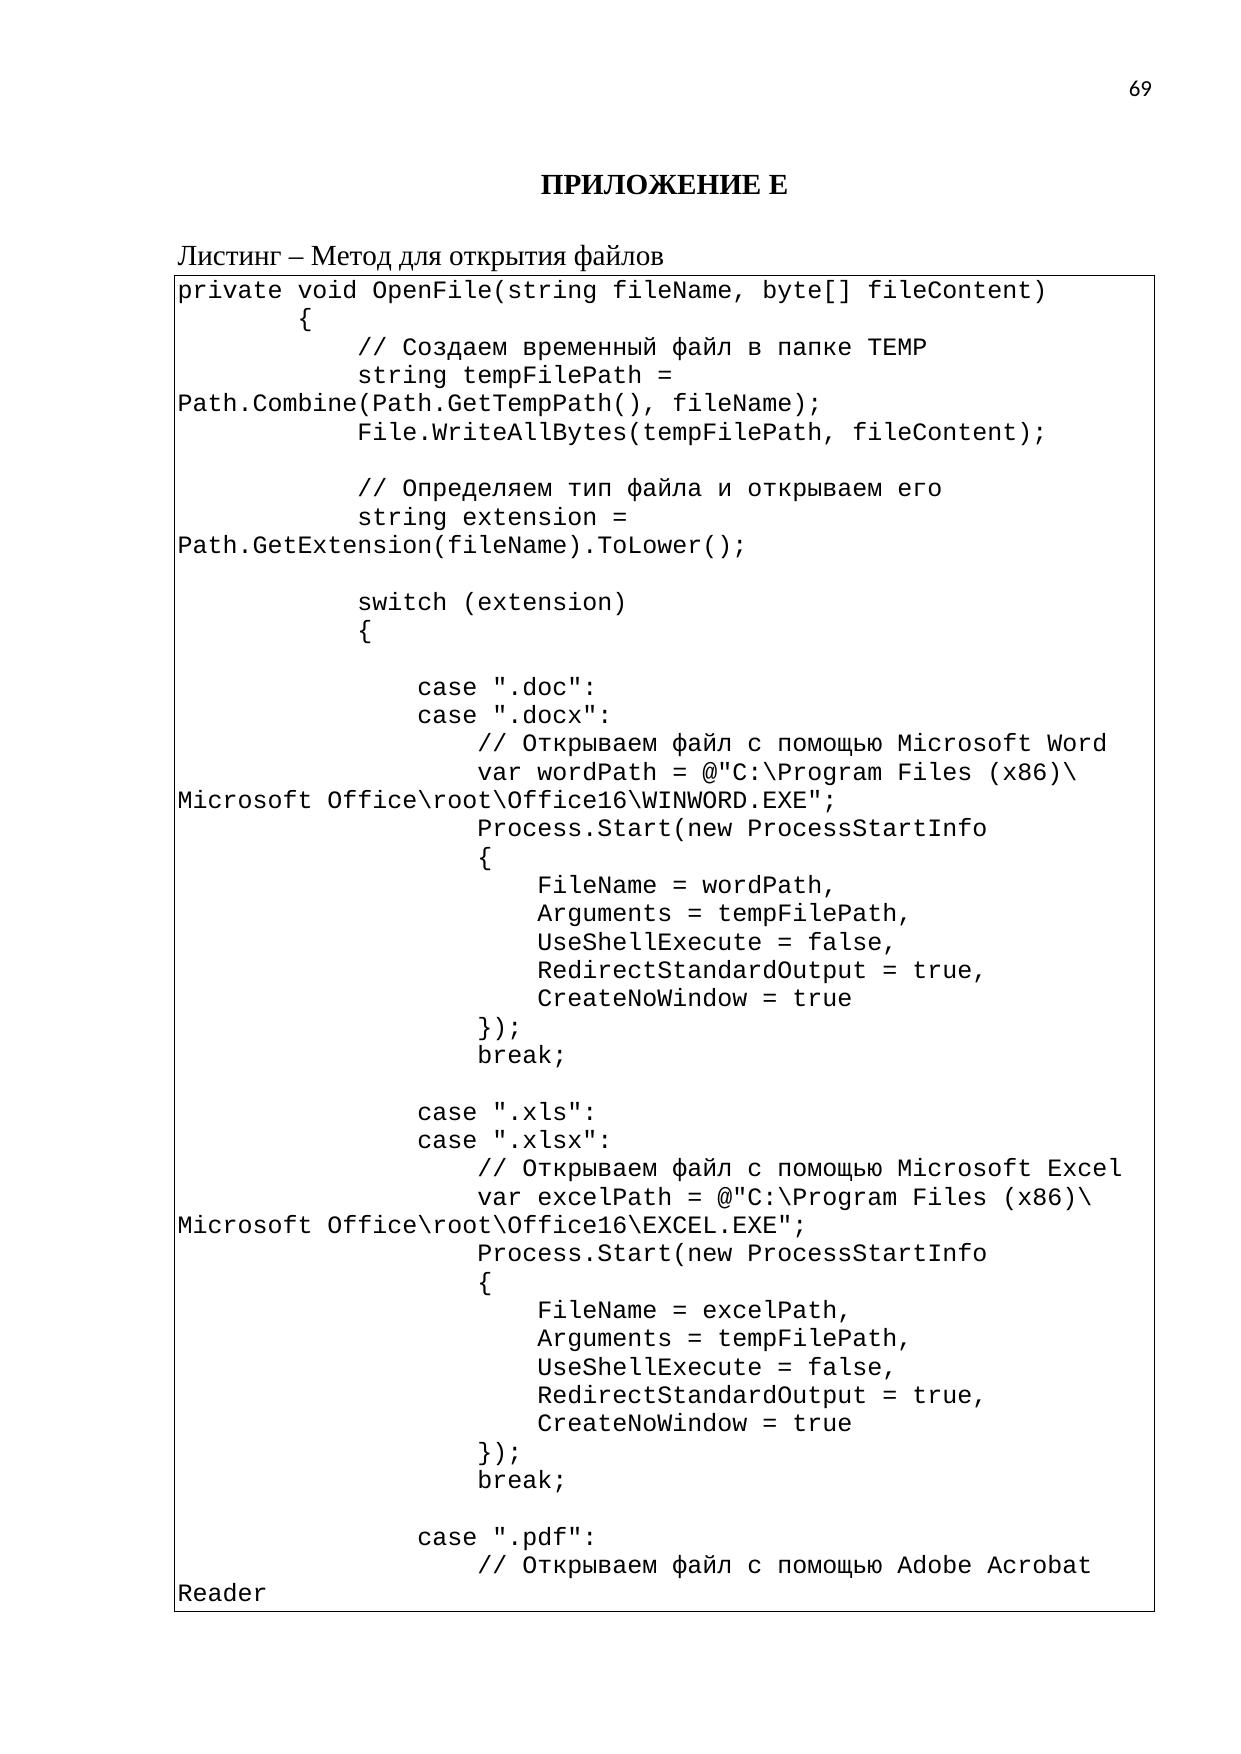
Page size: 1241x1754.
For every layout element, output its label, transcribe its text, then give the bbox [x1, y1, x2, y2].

text UseShellExecute = false, [177, 1354, 1152, 1383]
text UseShellExecute = false, [177, 929, 1152, 958]
text var wordPath = @"C:\Program Files (x86)\Microsoft Office\root\Office16\WINWORD.EXE"; [177, 759, 1152, 816]
text RedirectStandardOutput = true, [177, 1383, 1152, 1411]
text CreateNoWindow = true [177, 1411, 1152, 1439]
text FileName = excelPath, [177, 1298, 1152, 1326]
text }); [177, 1014, 1152, 1043]
text case ".docx": [177, 703, 1152, 731]
text case ".doc": [177, 674, 1152, 703]
text { [177, 1269, 1152, 1298]
text // Открываем файл с помощью Adobe Acrobat Reader [175, 1549, 1154, 1611]
text case ".xls": [177, 1099, 1152, 1128]
text CreateNoWindow = true [177, 986, 1152, 1014]
text // Создаем временный файл в папке TEMP [177, 334, 1152, 363]
text }); [177, 1439, 1152, 1468]
text switch (extension) [177, 589, 1152, 618]
text // Открываем файл с помощью Microsoft Excel [177, 1156, 1152, 1184]
text Arguments = tempFilePath, [177, 901, 1152, 929]
subtitle ПРИЛОЖЕНИЕ Е [177, 167, 1152, 201]
text { [177, 844, 1152, 873]
text Process.Start(new ProcessStartInfo [177, 1241, 1152, 1269]
text var excelPath = @"C:\Program Files (x86)\Microsoft Office\root\Office16\EXCEL.EXE"; [177, 1184, 1152, 1241]
text File.WriteAllBytes(tempFilePath, fileContent); [177, 419, 1152, 448]
text string tempFilePath = Path.Combine(Path.GetTempPath(), fileName); [177, 363, 1152, 419]
text Листинг – Метод для открытия файлов [177, 238, 1152, 272]
text // Определяем тип файла и открываем его [177, 476, 1152, 504]
text case ".pdf": [177, 1524, 1152, 1549]
text private void OpenFile(string fileName, byte[] fileContent) [175, 276, 1154, 306]
text break; [177, 1043, 1152, 1071]
text case ".xlsx": [177, 1128, 1152, 1156]
text { [177, 306, 1152, 334]
text break; [177, 1468, 1152, 1496]
text RedirectStandardOutput = true, [177, 958, 1152, 986]
text Process.Start(new ProcessStartInfo [177, 816, 1152, 844]
text // Открываем файл с помощью Microsoft Word [177, 731, 1152, 759]
text Arguments = tempFilePath, [177, 1326, 1152, 1354]
text { [177, 618, 1152, 646]
text FileName = wordPath, [177, 873, 1152, 901]
text string extension = Path.GetExtension(fileName).ToLower(); [177, 504, 1152, 561]
